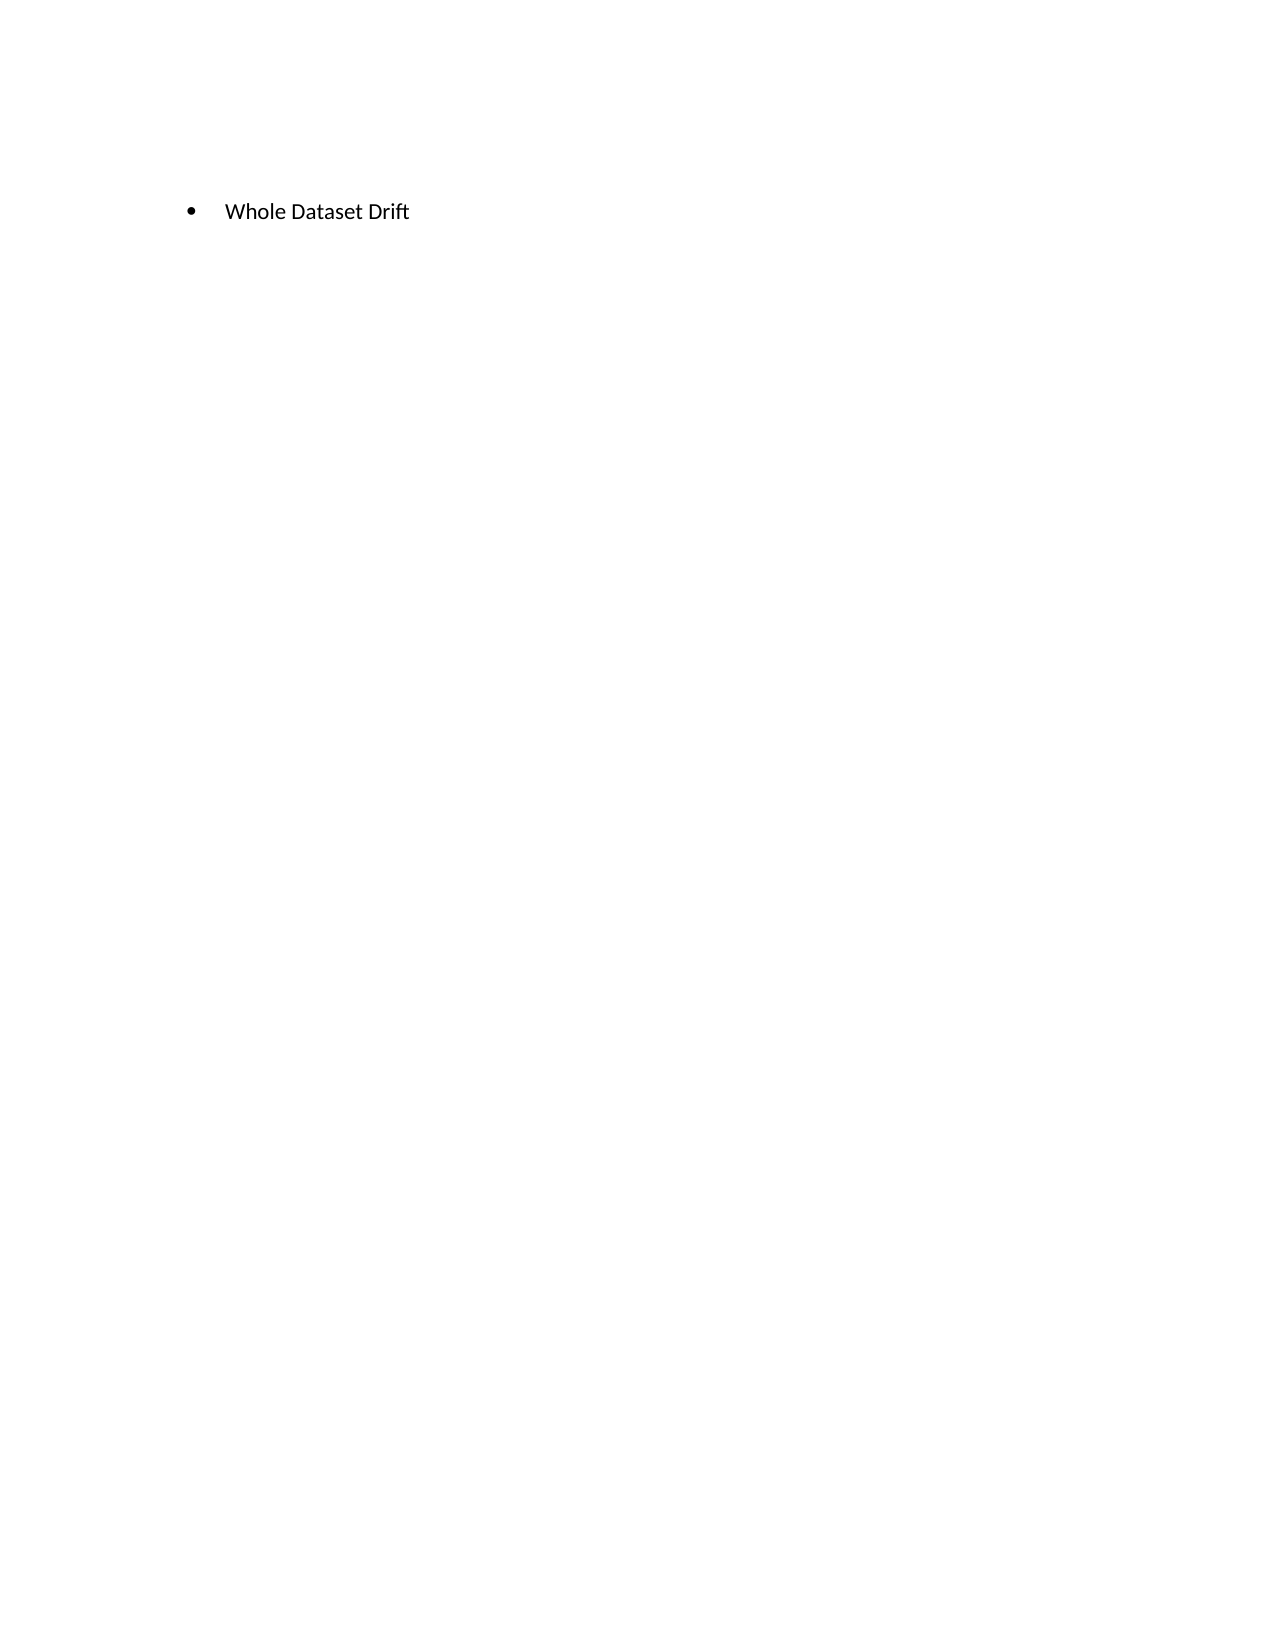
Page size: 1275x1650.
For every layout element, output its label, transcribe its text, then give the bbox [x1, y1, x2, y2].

list Whole Dataset Drift [187, 197, 1125, 225]
